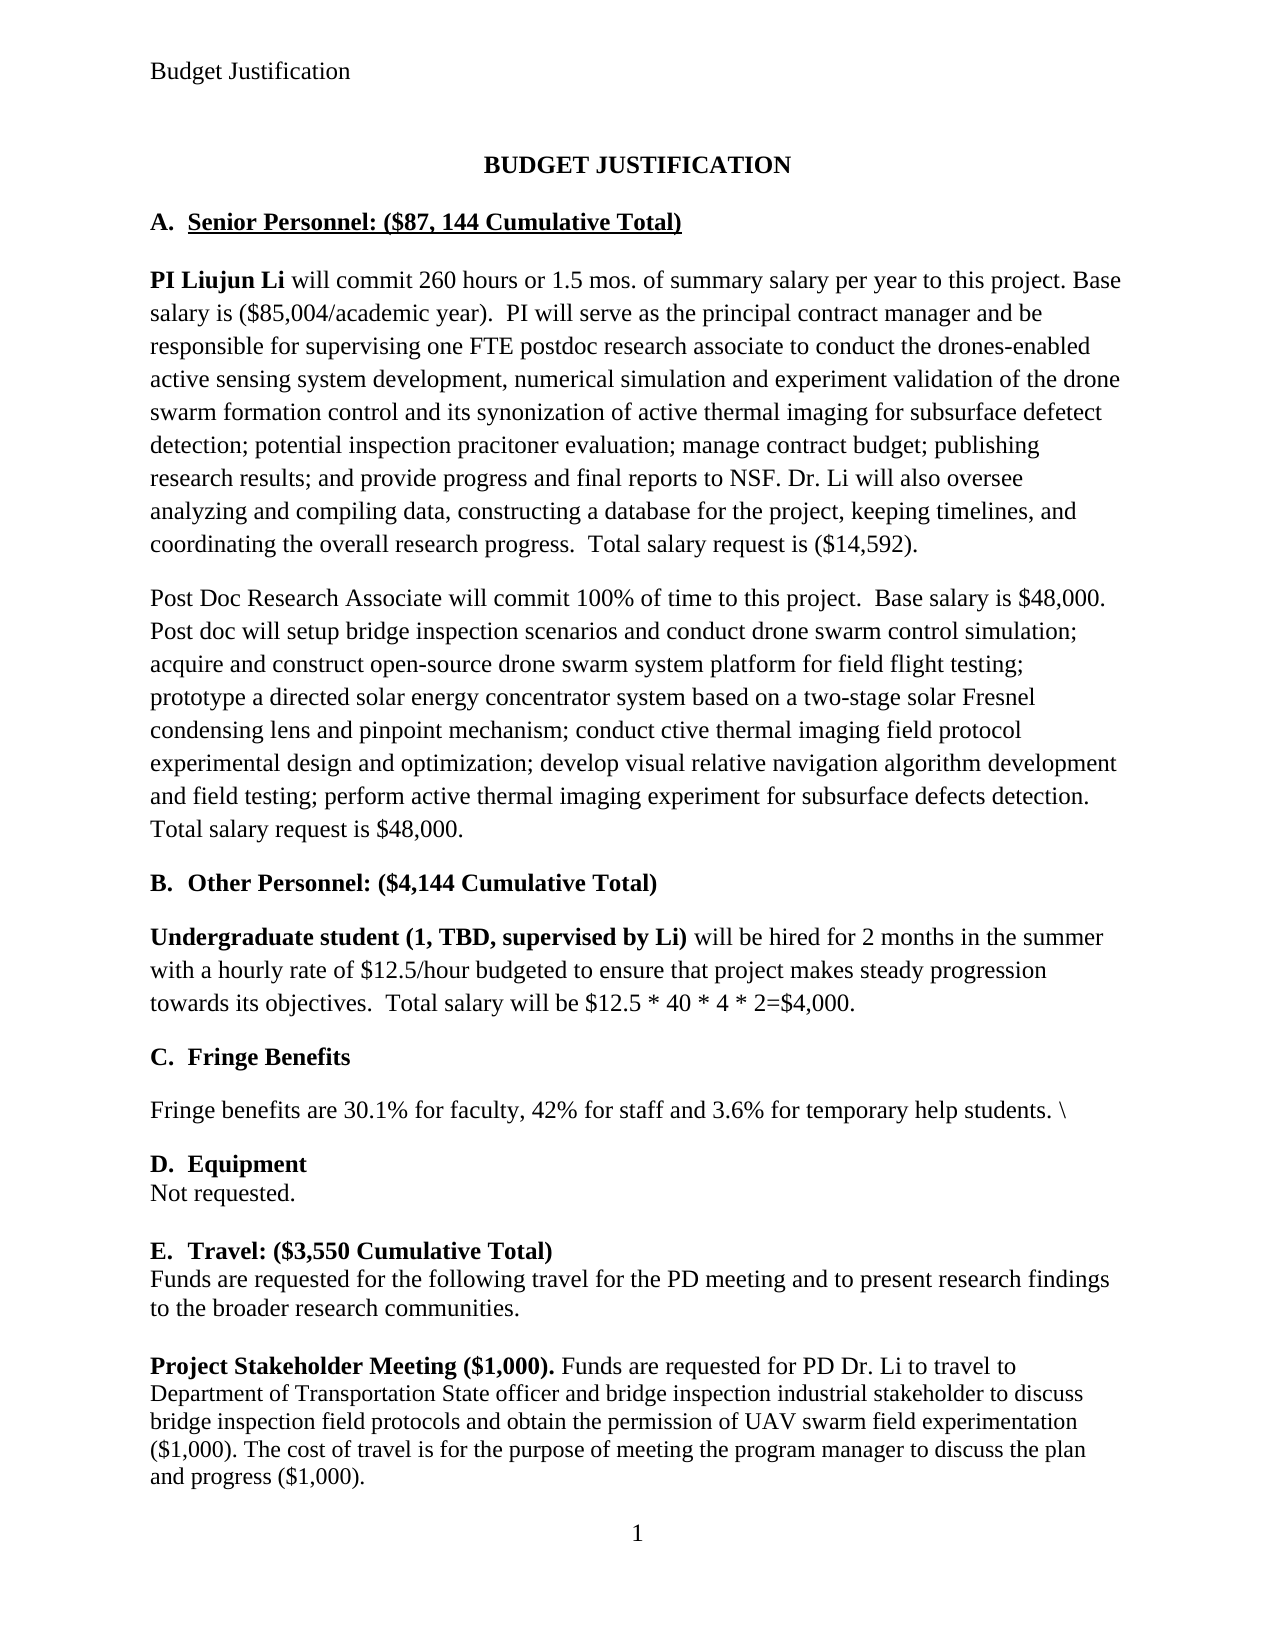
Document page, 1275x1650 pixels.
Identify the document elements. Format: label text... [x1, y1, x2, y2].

text Fringe benefits are 30.1% for faculty, 42% for staff and 3.6% for temporary help students. \ [150, 1096, 1125, 1124]
text Funds are requested for the following travel for the PD meeting and to present research findings to the broader research communities. [150, 1264, 1125, 1322]
list Fringe Benefits [150, 1042, 1125, 1071]
text BUDGET JUSTIFICATION [150, 150, 1125, 179]
text Undergraduate student (1, TBD, supervised by Li) will be hired for 2 months in the summer with a hourly rate of $12.5/hour budgeted to ensure that project makes steady progression towards its objectives. Total salary will be $12.5 * 40 * 4 * 2=$4,000. [150, 922, 1125, 1017]
text Post Doc Research Associate will commit 100% of time to this project. Base salary is $48,000. Post doc will setup bridge inspection scenarios and conduct drone swarm control simulation; acquire and construct open-source drone swarm system platform for field flight testing; prototype a directed solar energy concentrator system based on a two-stage solar Fresnel condensing lens and pinpoint mechanism; conduct ctive thermal imaging field protocol experimental design and optimization; develop visual relative navigation algorithm development and field testing; perform active thermal imaging experiment for subsurface defects detection. Total salary request is $48,000. [150, 583, 1125, 843]
list Not requested. [150, 1178, 1125, 1207]
list Travel: ($3,550 Cumulative Total) [150, 1236, 1125, 1264]
text PI Liujun Li will commit 260 hours or 1.5 mos. of summary salary per year to this project. Base salary is ($85,004/academic year). PI will serve as the principal contract manager and be responsible for supervising one FTE postdoc research associate to conduct the drones-enabled active sensing system development, numerical simulation and experiment validation of the drone swarm formation control and its synonization of active thermal imaging for subsurface defetect detection; potential inspection pracitoner evaluation; manage contract budget; publishing research results; and provide progress and final reports to NSF. Dr. Li will also oversee analyzing and compiling data, constructing a database for the project, keeping timelines, and coordinating the overall research progress. Total salary request is ($14,592). [150, 265, 1125, 558]
list Senior Personnel: ($87, 144 Cumulative Total) [150, 207, 1125, 236]
text Project Stakeholder Meeting ($1,000). Funds are requested for PD Dr. Li to travel to Department of Transportation State officer and bridge inspection industrial stakeholder to discuss bridge inspection field protocols and obtain the permission of UAV swarm field experimentation ($1,000). The cost of travel is for the purpose of meeting the program manager to discuss the plan and progress ($1,000). [150, 1351, 1125, 1490]
list Other Personnel: ($4,144 Cumulative Total) [150, 868, 1125, 897]
list Equipment [150, 1149, 1125, 1178]
